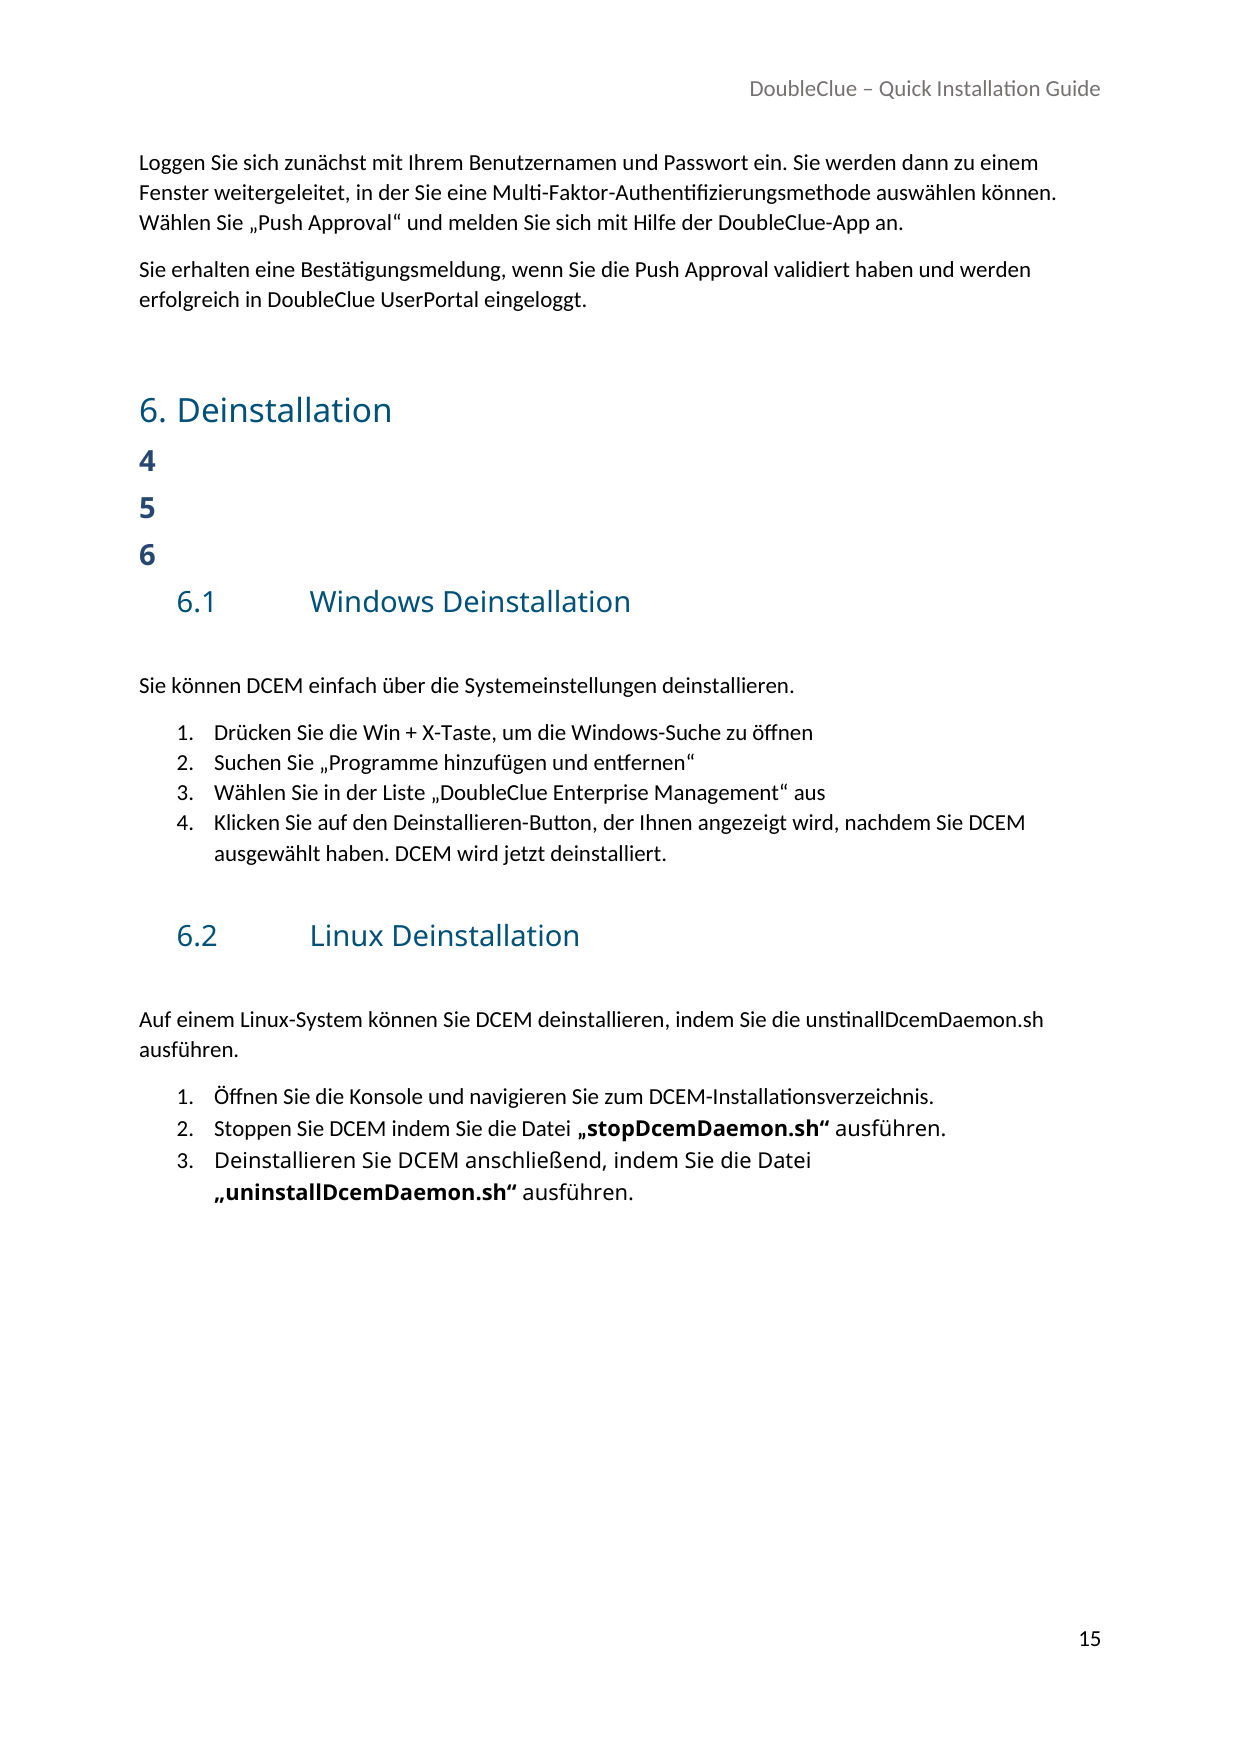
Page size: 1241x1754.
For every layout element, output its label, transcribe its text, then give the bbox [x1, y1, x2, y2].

subtitle Deinstallation [139, 387, 1101, 433]
list Öffnen Sie die Konsole und navigieren Sie zum DCEM-Installationsverzeichnis. [176, 1082, 1101, 1111]
text Auf einem Linux-System können Sie DCEM deinstallieren, indem Sie die unstinallDcemDaemon.sh ausführen. [139, 1005, 1101, 1064]
subtitle Linux Deinstallation [176, 916, 1101, 955]
list Suchen Sie „Programme hinzufügen und entfernen“ [176, 748, 1101, 776]
list Deinstallieren Sie DCEM anschließend, indem Sie die Datei „uninstallDcemDaemon.sh“ ausführen. [176, 1145, 1101, 1207]
list Wählen Sie in der Liste „DoubleClue Enterprise Management“ aus [176, 778, 1101, 806]
text Sie erhalten eine Bestätigungsmeldung, wenn Sie die Push Approval validiert haben und werden erfolgreich in DoubleClue UserPortal eingeloggt. [139, 255, 1101, 313]
list Drücken Sie die Win + X-Taste, um die Windows-Suche zu öffnen [176, 718, 1101, 746]
text Loggen Sie sich zunächst mit Ihrem Benutzernamen und Passwort ein. Sie werden dann zu einem Fenster weitergeleitet, in der Sie eine Multi-Faktor-Authentifizierungsmethode auswählen können. Wählen Sie „Push Approval“ und melden Sie sich mit Hilfe der DoubleClue-App an. [139, 148, 1101, 236]
text Sie können DCEM einfach über die Systemeinstellungen deinstallieren. [139, 671, 1101, 699]
list Stoppen Sie DCEM indem Sie die Datei „stopDcemDaemon.sh“ ausführen. [176, 1113, 1101, 1142]
list Klicken Sie auf den Deinstallieren-Button, der Ihnen angezeigt wird, nachdem Sie DCEM ausgewählt haben. DCEM wird jetzt deinstalliert. [176, 808, 1101, 867]
subtitle Windows Deinstallation [176, 581, 1101, 621]
